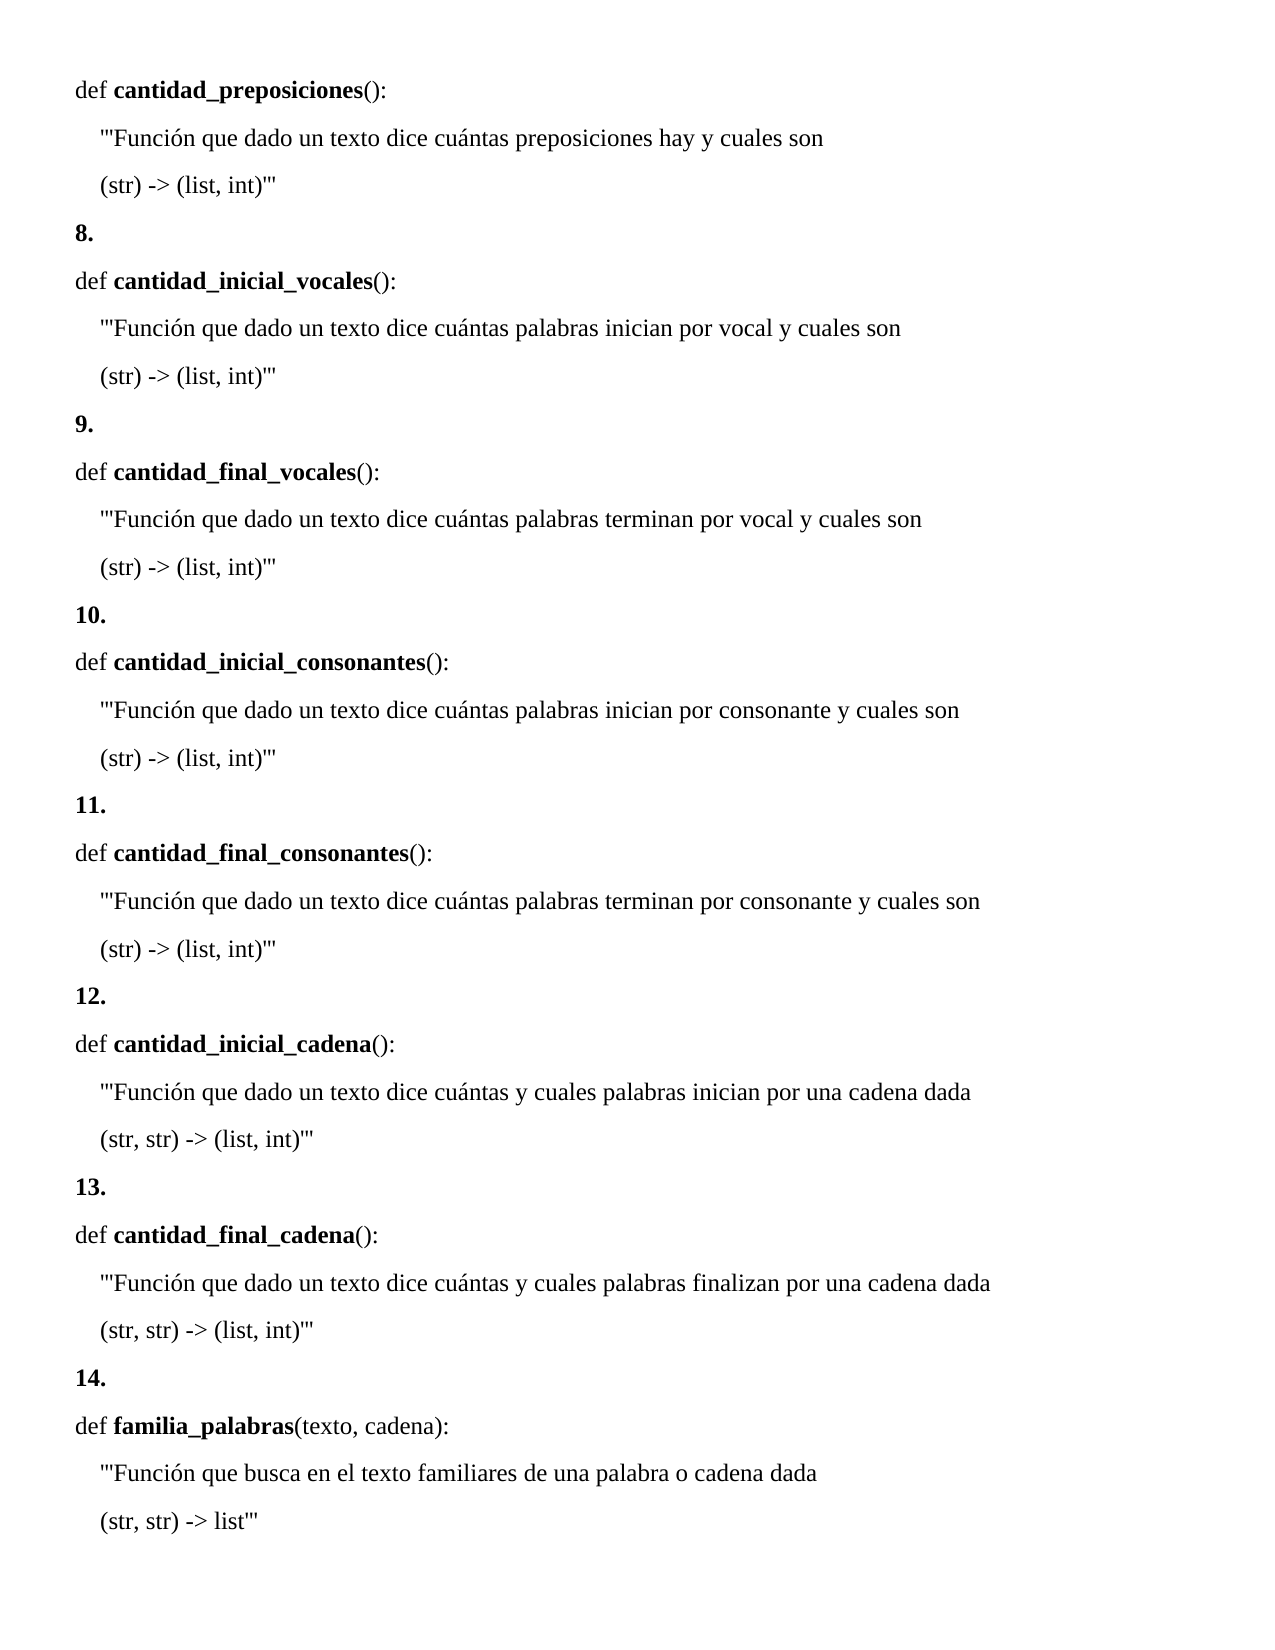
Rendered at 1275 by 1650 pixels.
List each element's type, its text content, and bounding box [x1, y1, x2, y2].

text 9. [75, 409, 1200, 438]
text def cantidad_final_cadena(): [75, 1220, 1200, 1249]
text (str, str) -> (list, int)''' [75, 1315, 1200, 1344]
text def cantidad_inicial_cadena(): [75, 1029, 1200, 1058]
text def cantidad_final_consonantes(): [75, 838, 1200, 867]
text '''Función que dado un texto dice cuántas palabras inician por consonante y cuales son [75, 695, 1200, 724]
text '''Función que dado un texto dice cuántas preposiciones hay y cuales son [75, 123, 1200, 151]
text def cantidad_inicial_consonantes(): [75, 647, 1200, 676]
text (str) -> (list, int)''' [75, 170, 1200, 199]
text 13. [75, 1172, 1200, 1201]
text '''Función que dado un texto dice cuántas palabras inician por vocal y cuales son [75, 313, 1200, 342]
text (str) -> (list, int)''' [75, 743, 1200, 772]
text 8. [75, 218, 1200, 247]
text (str, str) -> list''' [75, 1506, 1200, 1535]
text (str) -> (list, int)''' [75, 934, 1200, 962]
text '''Función que dado un texto dice cuántas palabras terminan por consonante y cuales son [75, 886, 1200, 915]
text 12. [75, 981, 1200, 1010]
text '''Función que dado un texto dice cuántas y cuales palabras inician por una cadena dada [75, 1077, 1200, 1106]
text (str, str) -> (list, int)''' [75, 1124, 1200, 1153]
text 11. [75, 791, 1200, 819]
text 14. [75, 1363, 1200, 1392]
text '''Función que busca en el texto familiares de una palabra o cadena dada [75, 1458, 1200, 1487]
text (str) -> (list, int)''' [75, 552, 1200, 581]
text def cantidad_inicial_vocales(): [75, 266, 1200, 294]
text '''Función que dado un texto dice cuántas y cuales palabras finalizan por una cadena dada [75, 1268, 1200, 1296]
text 10. [75, 600, 1200, 628]
text def cantidad_preposiciones(): [75, 75, 1200, 104]
text def cantidad_final_vocales(): [75, 457, 1200, 485]
text '''Función que dado un texto dice cuántas palabras terminan por vocal y cuales son [75, 504, 1200, 533]
text (str) -> (list, int)''' [75, 361, 1200, 390]
text def familia_palabras(texto, cadena): [75, 1411, 1200, 1439]
